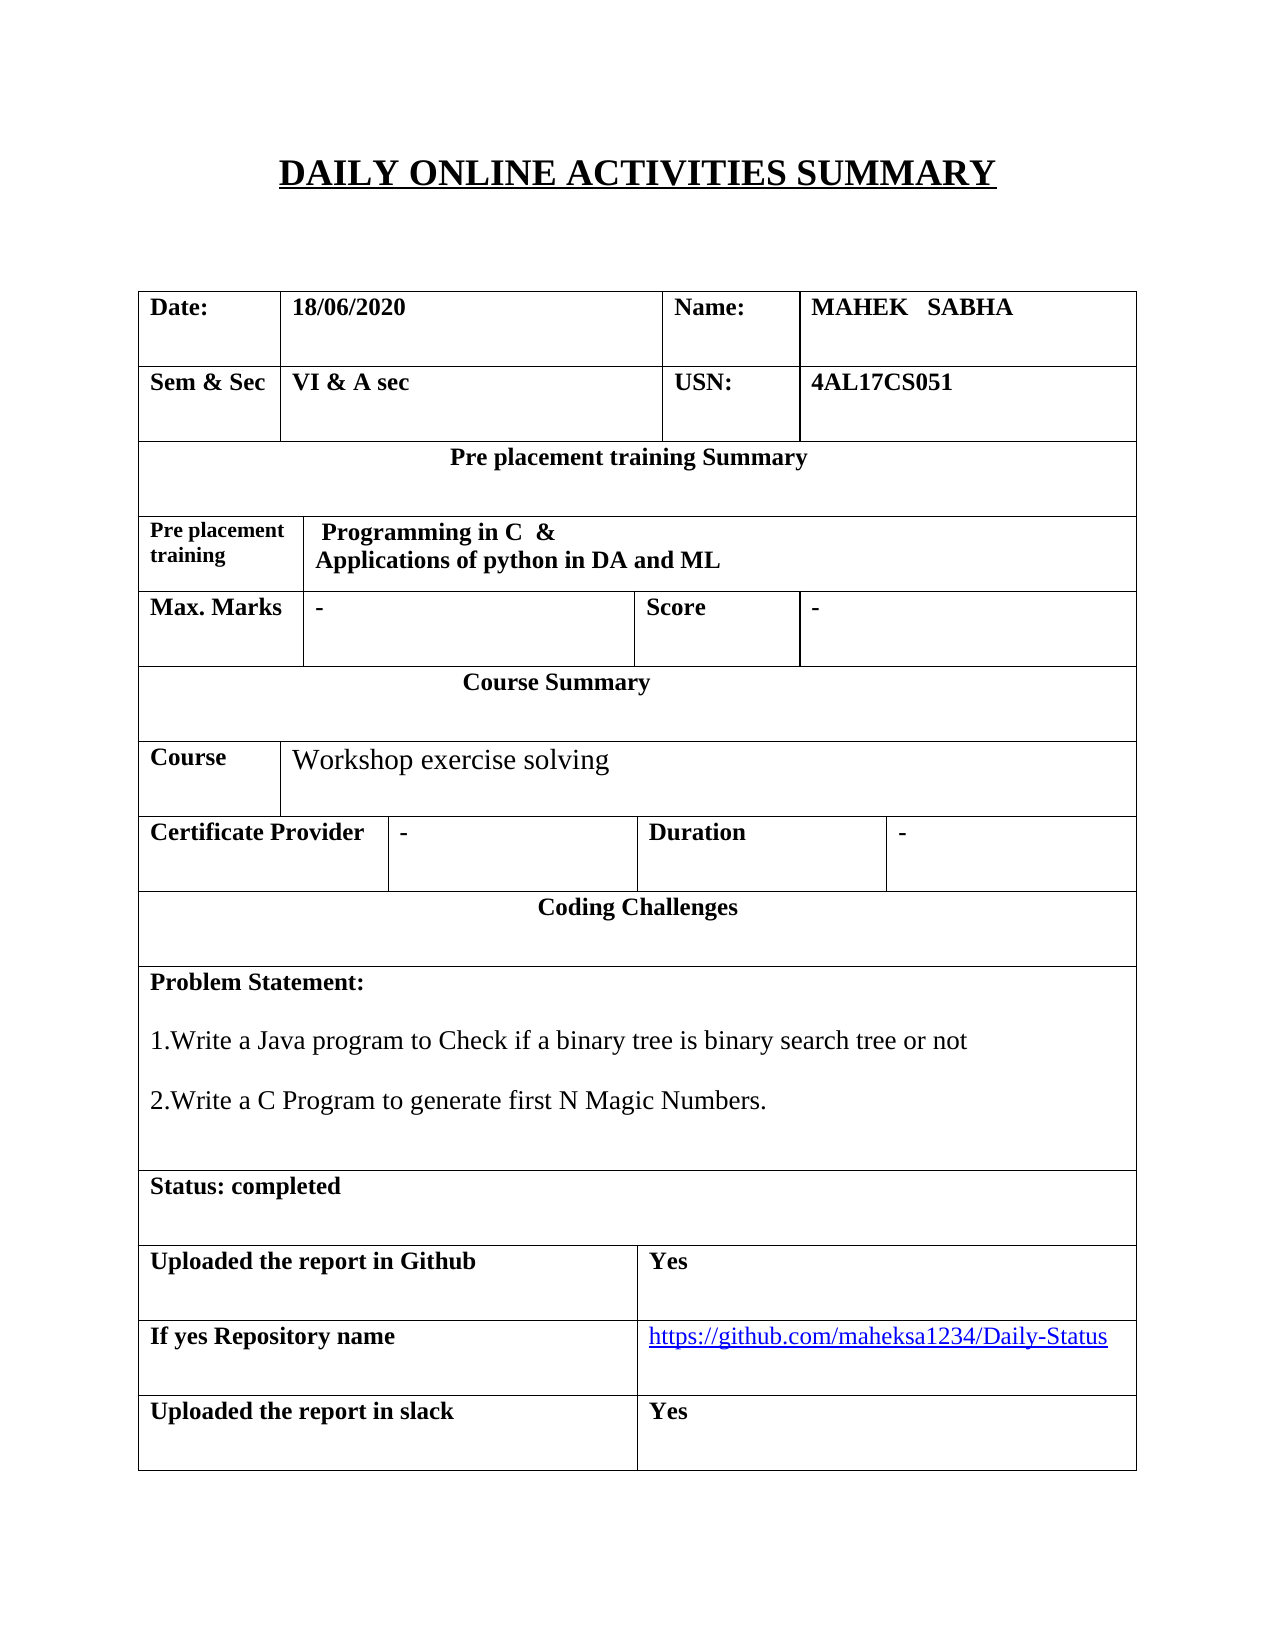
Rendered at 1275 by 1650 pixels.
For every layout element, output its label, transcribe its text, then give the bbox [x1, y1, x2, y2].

table_cell Uploaded the report in slack [139, 1396, 637, 1470]
table_header 18/06/2020 [281, 292, 662, 366]
table_cell Certificate Provider [139, 817, 388, 891]
table_cell If yes Repository name [139, 1321, 637, 1395]
table_cell - [887, 817, 1136, 891]
table_cell https://github.com/maheksa1234/Daily-Status [638, 1321, 1136, 1395]
table_cell Programming in C & Applications of python in DA and ML [304, 517, 1136, 591]
table_cell - [801, 592, 1136, 666]
table_cell - [389, 817, 637, 891]
table_cell Yes [638, 1396, 1136, 1470]
text DAILY ONLINE ACTIVITIES SUMMARY [150, 150, 1125, 193]
table_cell Status: completed [139, 1171, 1136, 1245]
table_cell Uploaded the report in Github [139, 1246, 637, 1320]
table_cell Problem Statement: 1.Write a Java program to Check if a binary tree is binary search tree or not 2.Write a C Program to generate first N Magic Numbers. [139, 967, 1136, 1170]
table_cell - [304, 592, 634, 666]
table_header Name: [663, 292, 799, 366]
table_header MAHEK SABHA [801, 292, 1136, 366]
table_cell USN: [663, 367, 799, 441]
table_cell Course Summary [139, 667, 1136, 741]
table_cell 4AL17CS051 [801, 367, 1136, 441]
table_cell Coding Challenges [139, 892, 1136, 966]
table_header Date: [139, 292, 280, 366]
table_cell VI & A sec [281, 367, 662, 441]
table_cell Yes [638, 1246, 1136, 1320]
table_cell Duration [638, 817, 886, 891]
table_cell Max. Marks [139, 592, 303, 666]
table_cell Pre placement training Summary [139, 442, 1136, 516]
table_cell Course [139, 742, 280, 816]
table_cell Workshop exercise solving [281, 742, 1136, 816]
table_cell Sem & Sec [139, 367, 280, 441]
table_cell Score [635, 592, 799, 666]
table_cell Pre placement training [139, 517, 303, 591]
